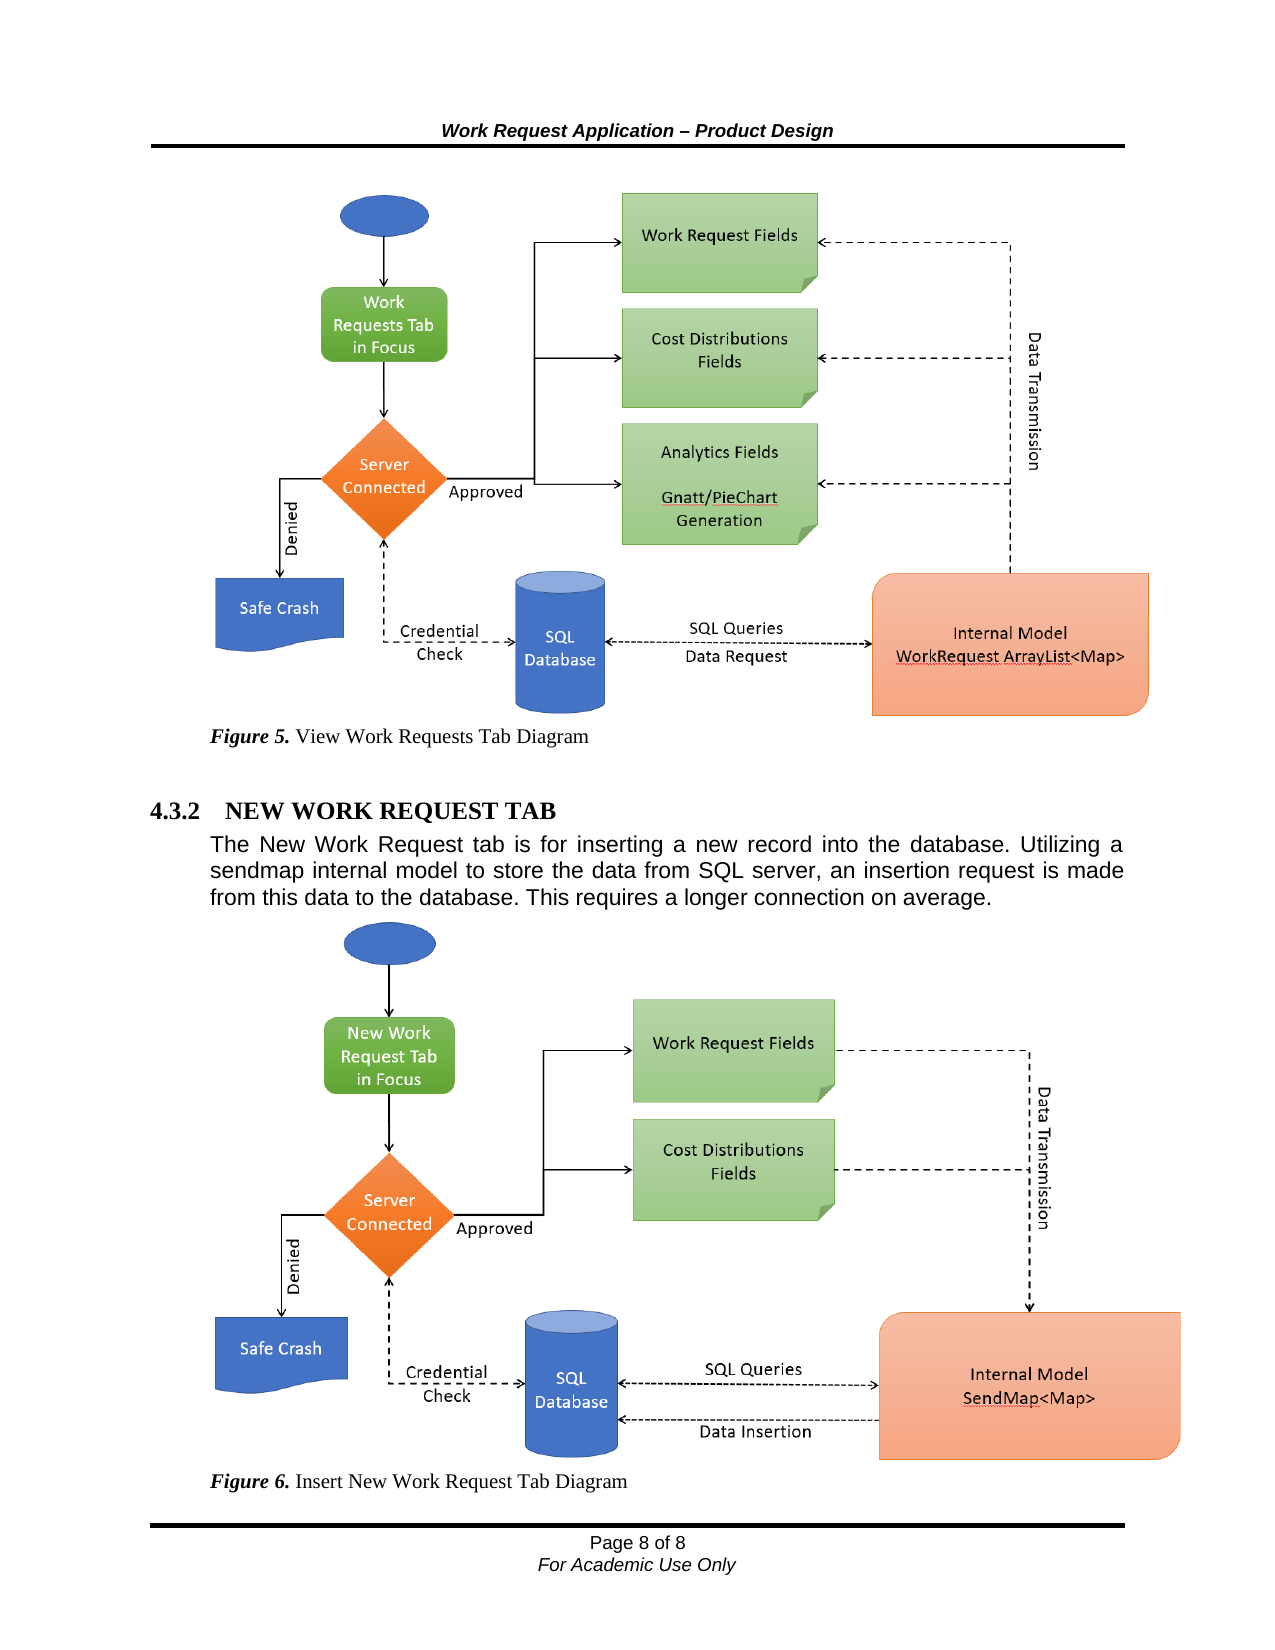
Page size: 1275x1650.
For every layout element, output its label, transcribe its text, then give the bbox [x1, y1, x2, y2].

picture [210, 916, 1185, 1463]
picture [210, 189, 1160, 719]
subtitle NEW WORK REQUEST TAB [150, 796, 1125, 825]
text The New Work Request tab is for inserting a new record into the database. Utilizing a sendmap internal model to store the data from SQL server, an insertion request is made from this data to the database. This requires a longer connection on average. [210, 831, 1125, 910]
